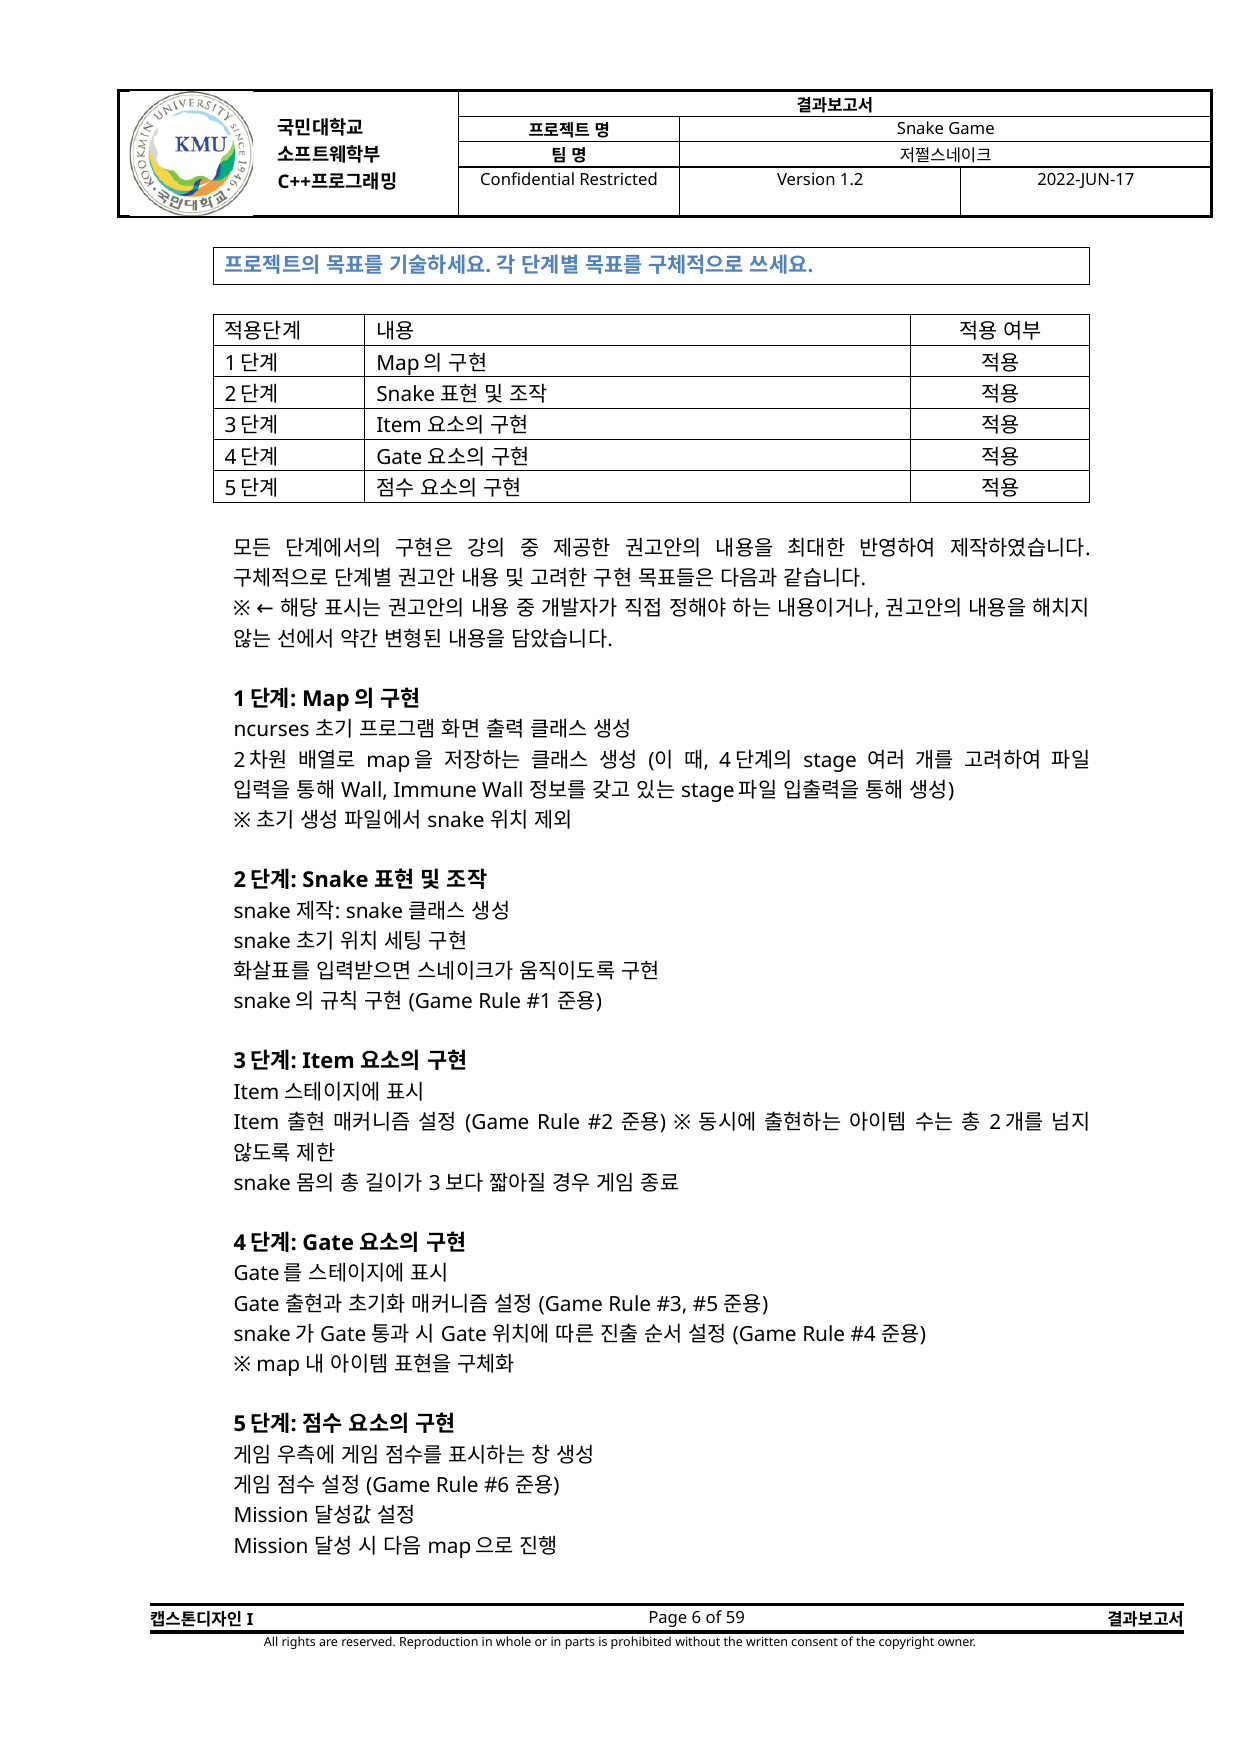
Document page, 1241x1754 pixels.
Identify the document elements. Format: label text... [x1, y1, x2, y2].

text ncurses 초기 프로그램 화면 출력 클래스 생성 [233, 712, 1090, 743]
table_cell Snake 표현 및 조작 [365, 377, 910, 407]
table_cell 적용 [911, 409, 1089, 439]
text snake가 Gate 통과 시 Gate 위치에 따른 진출 순서 설정 (Game Rule #4 준용) [233, 1317, 1090, 1348]
table_cell Item 요소의 구현 [365, 409, 910, 439]
table_cell Map의 구현 [365, 346, 910, 376]
text snake 몸의 총 길이가 3보다 짧아질 경우 게임 종료 [233, 1166, 1090, 1196]
table_header 적용 여부 [911, 315, 1089, 345]
text ※ map 내 아이템 표현을 구체화 [233, 1348, 1090, 1378]
text ※ 초기 생성 파일에서 snake 위치 제외 [233, 803, 1090, 834]
text 게임 우측에 게임 점수를 표시하는 창 생성 [233, 1438, 1090, 1468]
text 3단계: Item 요소의 구현 [233, 1043, 1090, 1075]
table_cell 1단계 [214, 346, 364, 376]
table_cell 점수 요소의 구현 [365, 471, 910, 502]
picture [129, 91, 254, 216]
table_cell 적용 [911, 377, 1089, 407]
text 게임 점수 설정 (Game Rule #6 준용) [233, 1468, 1090, 1499]
table_cell 5단계 [214, 471, 364, 502]
table_cell 적용 [911, 346, 1089, 376]
text 모든 단계에서의 구현은 강의 중 제공한 권고안의 내용을 최대한 반영하여 제작하였습니다. 구체적으로 단계별 권고안 내용 및 고려한 구현 목표들은 다음과 같습니다. [233, 531, 1090, 592]
text Item 출현 매커니즘 설정 (Game Rule #2 준용) ※ 동시에 출현하는 아이템 수는 총 2개를 넘지 않도록 제한 [233, 1106, 1090, 1166]
table_cell 4단계 [214, 440, 364, 470]
table_cell 적용 [911, 471, 1089, 502]
text snake 초기 위치 세팅 구현 [233, 924, 1090, 954]
table_cell 2단계 [214, 377, 364, 407]
text 2차원 배열로 map을 저장하는 클래스 생성 (이 때, 4단계의 stage 여러 개를 고려하여 파일 입력을 통해 Wall, Immune Wall 정보를 갖고 있는 stage파일 입출력을 통해 생성) [233, 743, 1090, 803]
text Item 스테이지에 표시 [233, 1075, 1090, 1106]
text Mission 달성값 설정 [233, 1499, 1090, 1529]
text snake 제작: snake 클래스 생성 [233, 894, 1090, 924]
text Mission 달성 시 다음 map으로 진행 [233, 1529, 1090, 1559]
table_cell 3단계 [214, 409, 364, 439]
text 1단계: Map의 구현 [233, 681, 1090, 712]
text 4단계: Gate 요소의 구현 [233, 1225, 1090, 1257]
text Gate 출현과 초기화 매커니즘 설정 (Game Rule #3, #5 준용) [233, 1287, 1090, 1317]
table_cell 적용 [911, 440, 1089, 470]
table_header 적용단계 [214, 315, 364, 345]
table_header 작성요령 (10점) 프로젝트의 목표를 기술하세요. 각 단계별 목표를 구체적으로 쓰세요. [214, 248, 1089, 284]
text snake의 규칙 구현 (Game Rule #1 준용) [233, 985, 1090, 1015]
table_cell Gate 요소의 구현 [365, 440, 910, 470]
text 5단계: 점수 요소의 구현 [233, 1406, 1090, 1438]
table_header 내용 [365, 315, 910, 345]
text 2단계: Snake 표현 및 조작 [233, 862, 1090, 894]
text 화살표를 입력받으면 스네이크가 움직이도록 구현 [233, 954, 1090, 985]
text ※ ← 해당 표시는 권고안의 내용 중 개발자가 직접 정해야 하는 내용이거나, 권고안의 내용을 해치지 않는 선에서 약간 변형된 내용을 담았습니다. [233, 592, 1090, 652]
text Gate를 스테이지에 표시 [233, 1257, 1090, 1287]
